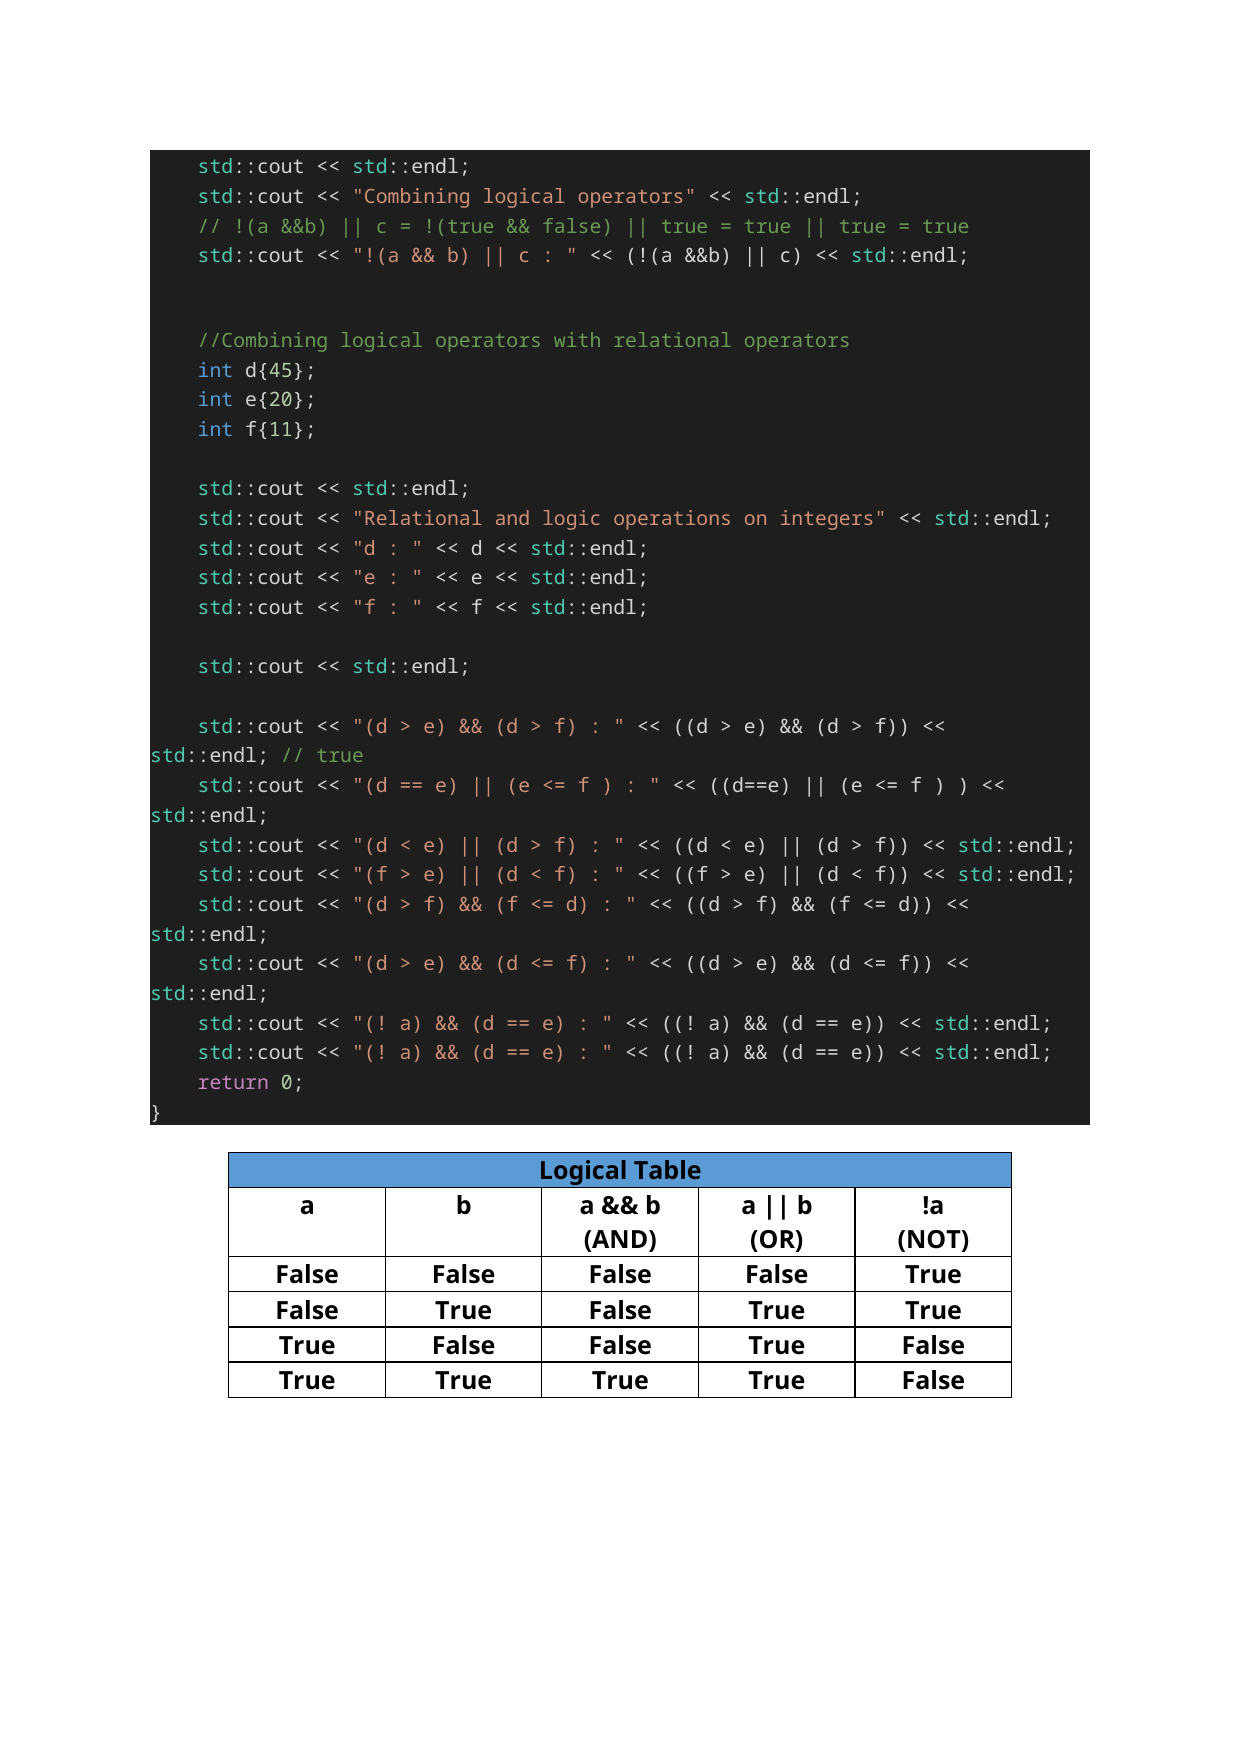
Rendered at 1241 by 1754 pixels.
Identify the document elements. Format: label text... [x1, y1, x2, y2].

text std::cout << "Combining logical operators" << std::endl; [150, 180, 1090, 209]
table_cell False [856, 1328, 1011, 1361]
text std::cout << std::endl; [150, 472, 1090, 502]
text std::cout << std::endl; [150, 650, 1090, 680]
text std::cout << "(d > f) && (f <= d) : " << ((d > f) && (f <= d)) << std::endl; [150, 887, 1090, 947]
text int d{45}; [150, 353, 1090, 383]
table_cell True [856, 1292, 1011, 1326]
text return 0; [150, 1066, 1090, 1095]
table_cell True [856, 1257, 1011, 1291]
text std::cout << "Relational and logic operations on integers" << std::endl; [150, 502, 1090, 531]
table_header Logical Table [229, 1153, 1011, 1187]
table_cell True [229, 1363, 385, 1397]
table_cell False [699, 1257, 854, 1291]
table_cell True [229, 1328, 385, 1361]
text std::cout << "(d == e) || (e <= f ) : " << ((d==e) || (e <= f ) ) << std::endl; [150, 769, 1090, 828]
text // !(a &&b) || c = !(true && false) || true = true || true = true [150, 209, 1090, 239]
table_cell False [542, 1257, 698, 1291]
text int e{20}; [150, 383, 1090, 412]
table_cell True [699, 1292, 854, 1326]
table_cell True [542, 1363, 698, 1397]
text std::cout << "(! a) && (d == e) : " << ((! a) && (d == e)) << std::endl; [150, 1006, 1090, 1036]
text std::cout << "(d > e) && (d <= f) : " << ((d > e) && (d <= f)) << std::endl; [150, 947, 1090, 1006]
table_cell True [699, 1363, 854, 1397]
text std::cout << "e : " << e << std::endl; [150, 561, 1090, 591]
text std::cout << "(f > e) || (d < f) : " << ((f > e) || (d < f)) << std::endl; [150, 858, 1090, 887]
table_cell False [542, 1292, 698, 1326]
table_cell False [542, 1328, 698, 1361]
table_cell False [229, 1292, 385, 1326]
text std::cout << std::endl; [150, 150, 1090, 180]
table_cell a || b (OR) [699, 1188, 854, 1256]
text std::cout << "(d > e) && (d > f) : " << ((d > e) && (d > f)) << std::endl; // true [150, 709, 1090, 769]
table_cell b [386, 1188, 541, 1256]
text std::cout << "f : " << f << std::endl; [150, 591, 1090, 620]
text std::cout << "(d < e) || (d > f) : " << ((d < e) || (d > f)) << std::endl; [150, 828, 1090, 858]
text } [150, 1095, 1090, 1125]
table_cell False [386, 1257, 541, 1291]
table_cell True [699, 1328, 854, 1361]
table_cell True [386, 1292, 541, 1326]
table_cell False [856, 1363, 1011, 1397]
table_cell !a (NOT) [856, 1188, 1011, 1256]
table_cell a [229, 1188, 385, 1256]
table_cell False [386, 1328, 541, 1361]
text //Combining logical operators with relational operators [150, 323, 1090, 353]
text std::cout << "(! a) && (d == e) : " << ((! a) && (d == e)) << std::endl; [150, 1036, 1090, 1066]
text std::cout << "d : " << d << std::endl; [150, 531, 1090, 561]
table_cell True [386, 1363, 541, 1397]
table_cell a && b (AND) [542, 1188, 698, 1256]
text std::cout << "!(a && b) || c : " << (!(a &&b) || c) << std::endl; [150, 239, 1090, 269]
text int f{11}; [150, 412, 1090, 442]
table_cell False [229, 1257, 385, 1291]
